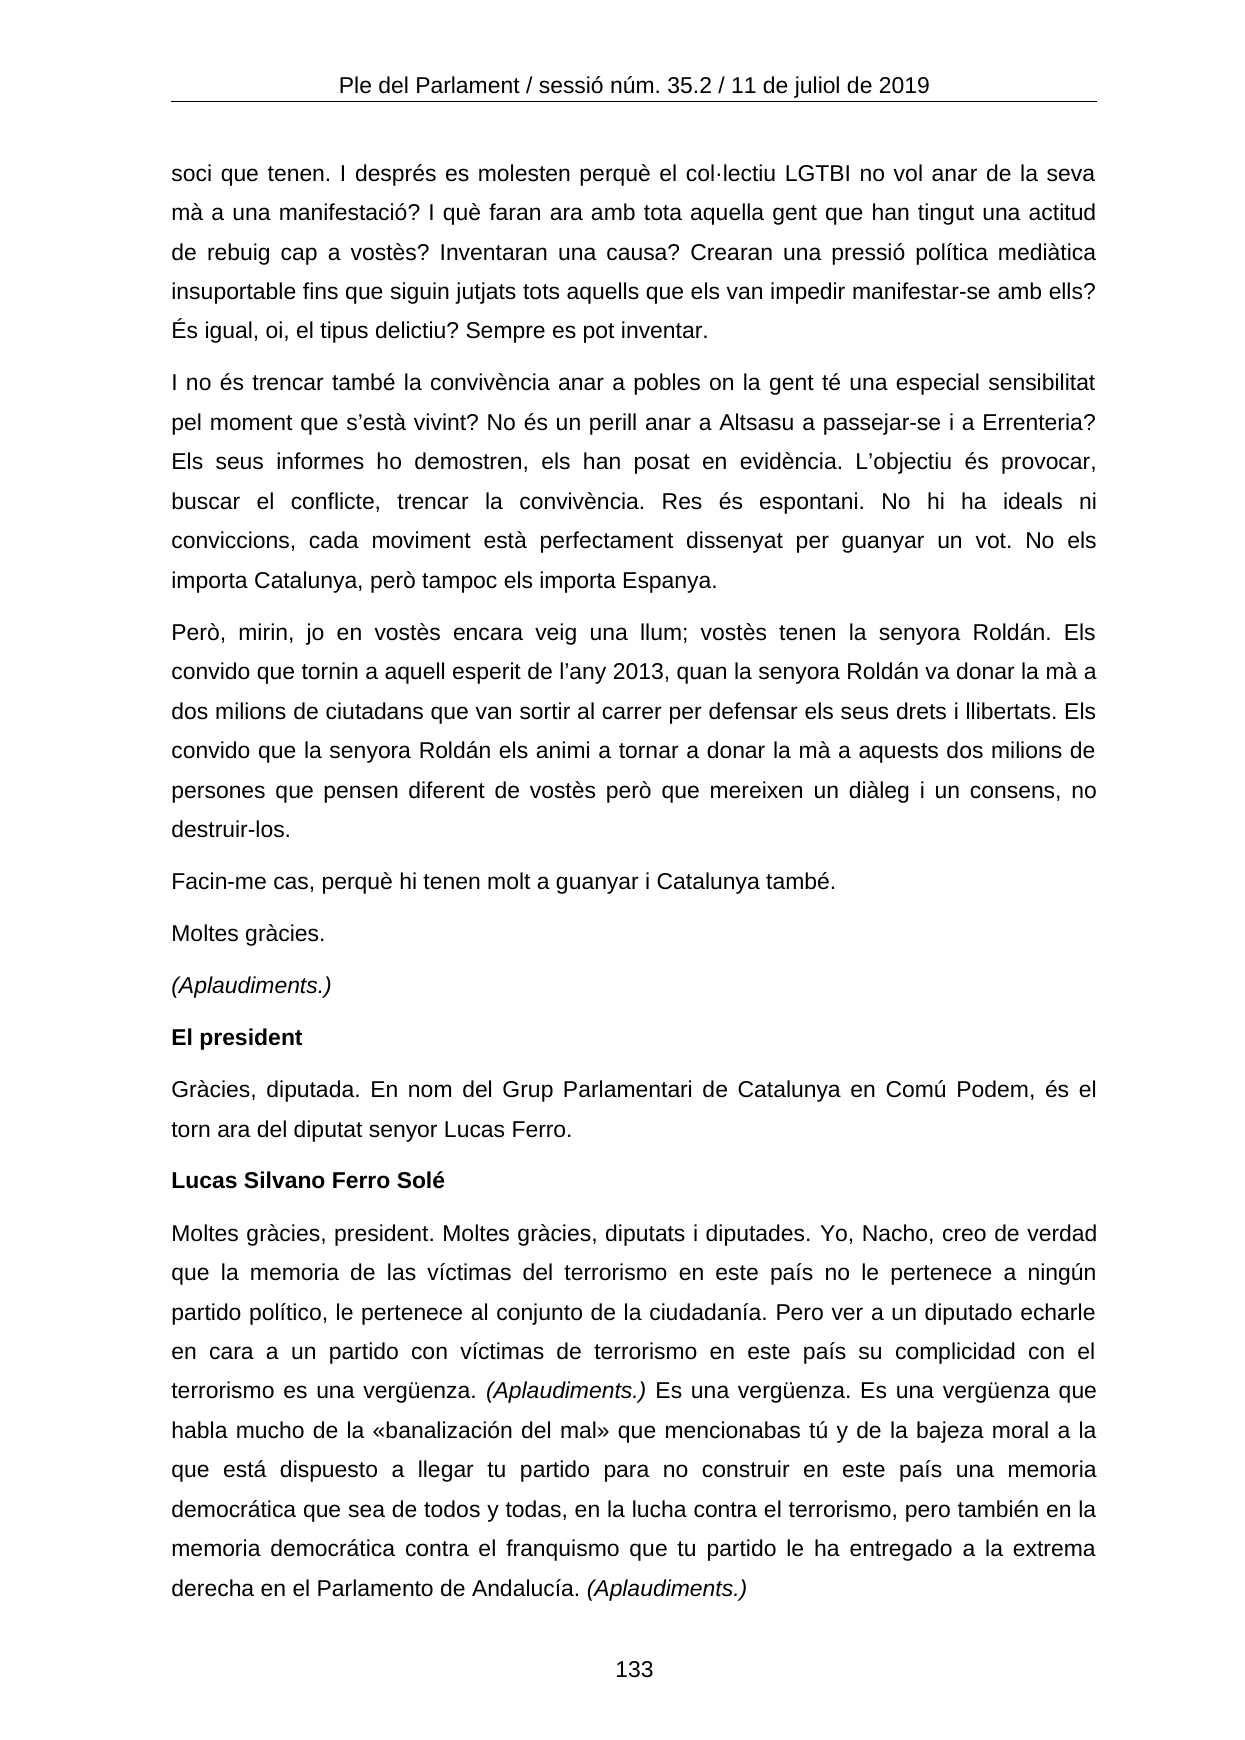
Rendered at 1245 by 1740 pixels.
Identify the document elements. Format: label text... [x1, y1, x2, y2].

text Però, mirin, jo en vostès encara veig una llum; vostès tenen la senyora Roldán. Els convido que tornin a aquell esperit de l’any 2013, quan la senyora Roldán va donar la mà a dos milions de ciutadans que van sortir al carrer per defensar els seus drets i llibertats. Els convido que la senyora Roldán els animi a tornar a donar la mà a aquests dos milions de persones que pensen diferent de vostès però que mereixen un diàleg i un consens, no destruir-los. [171, 619, 1097, 842]
text I no és trencar també la convivència anar a pobles on la gent té una especial sensibilitat pel moment que s’està vivint? No és un perill anar a Altsasu a passejar-se i a Errenteria? Els seus informes ho demostren, els han posat en evidència. L’objectiu és provocar, buscar el conflicte, trencar la convivència. Res és espontani. No hi ha ideals ni conviccions, cada moviment està perfectament dissenyat per guanyar un vot. No els importa Catalunya, però tampoc els importa Espanya. [171, 369, 1097, 593]
text El president [171, 1024, 1097, 1050]
text Facin-me cas, perquè hi tenen molt a guanyar i Catalunya també. [171, 868, 1097, 894]
text Moltes gràcies. [171, 920, 1097, 946]
text Moltes gràcies, president. Moltes gràcies, diputats i diputades. Yo, Nacho, creo de verdad que la memoria de las víctimas del terrorismo en este país no le pertenece a ningún partido político, le pertenece al conjunto de la ciudadanía. Pero ver a un diputado echarle en cara a un partido con víctimas de terrorismo en este país su complicidad con el terrorismo es una vergüenza. (Aplaudiments.) Es una vergüenza. Es una vergüenza que habla mucho de la «banalización del mal» que mencionabas tú y de la bajeza moral a la que está dispuesto a llegar tu partido para no construir en este país una memoria democrática que sea de todos y todas, en la lucha contra el terrorismo, pero también en la memoria democrática contra el franquismo que tu partido le ha entregado a la extrema derecha en el Parlamento de Andalucía. (Aplaudiments.) [171, 1219, 1097, 1601]
text Gràcies, diputada. En nom del Grup Parlamentari de Catalunya en Comú Podem, és el torn ara del diputat senyor Lucas Ferro. [171, 1076, 1097, 1142]
text (Aplaudiments.) [171, 972, 1097, 998]
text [171, 159, 1097, 344]
text Lucas Silvano Ferro Solé [171, 1167, 1097, 1194]
